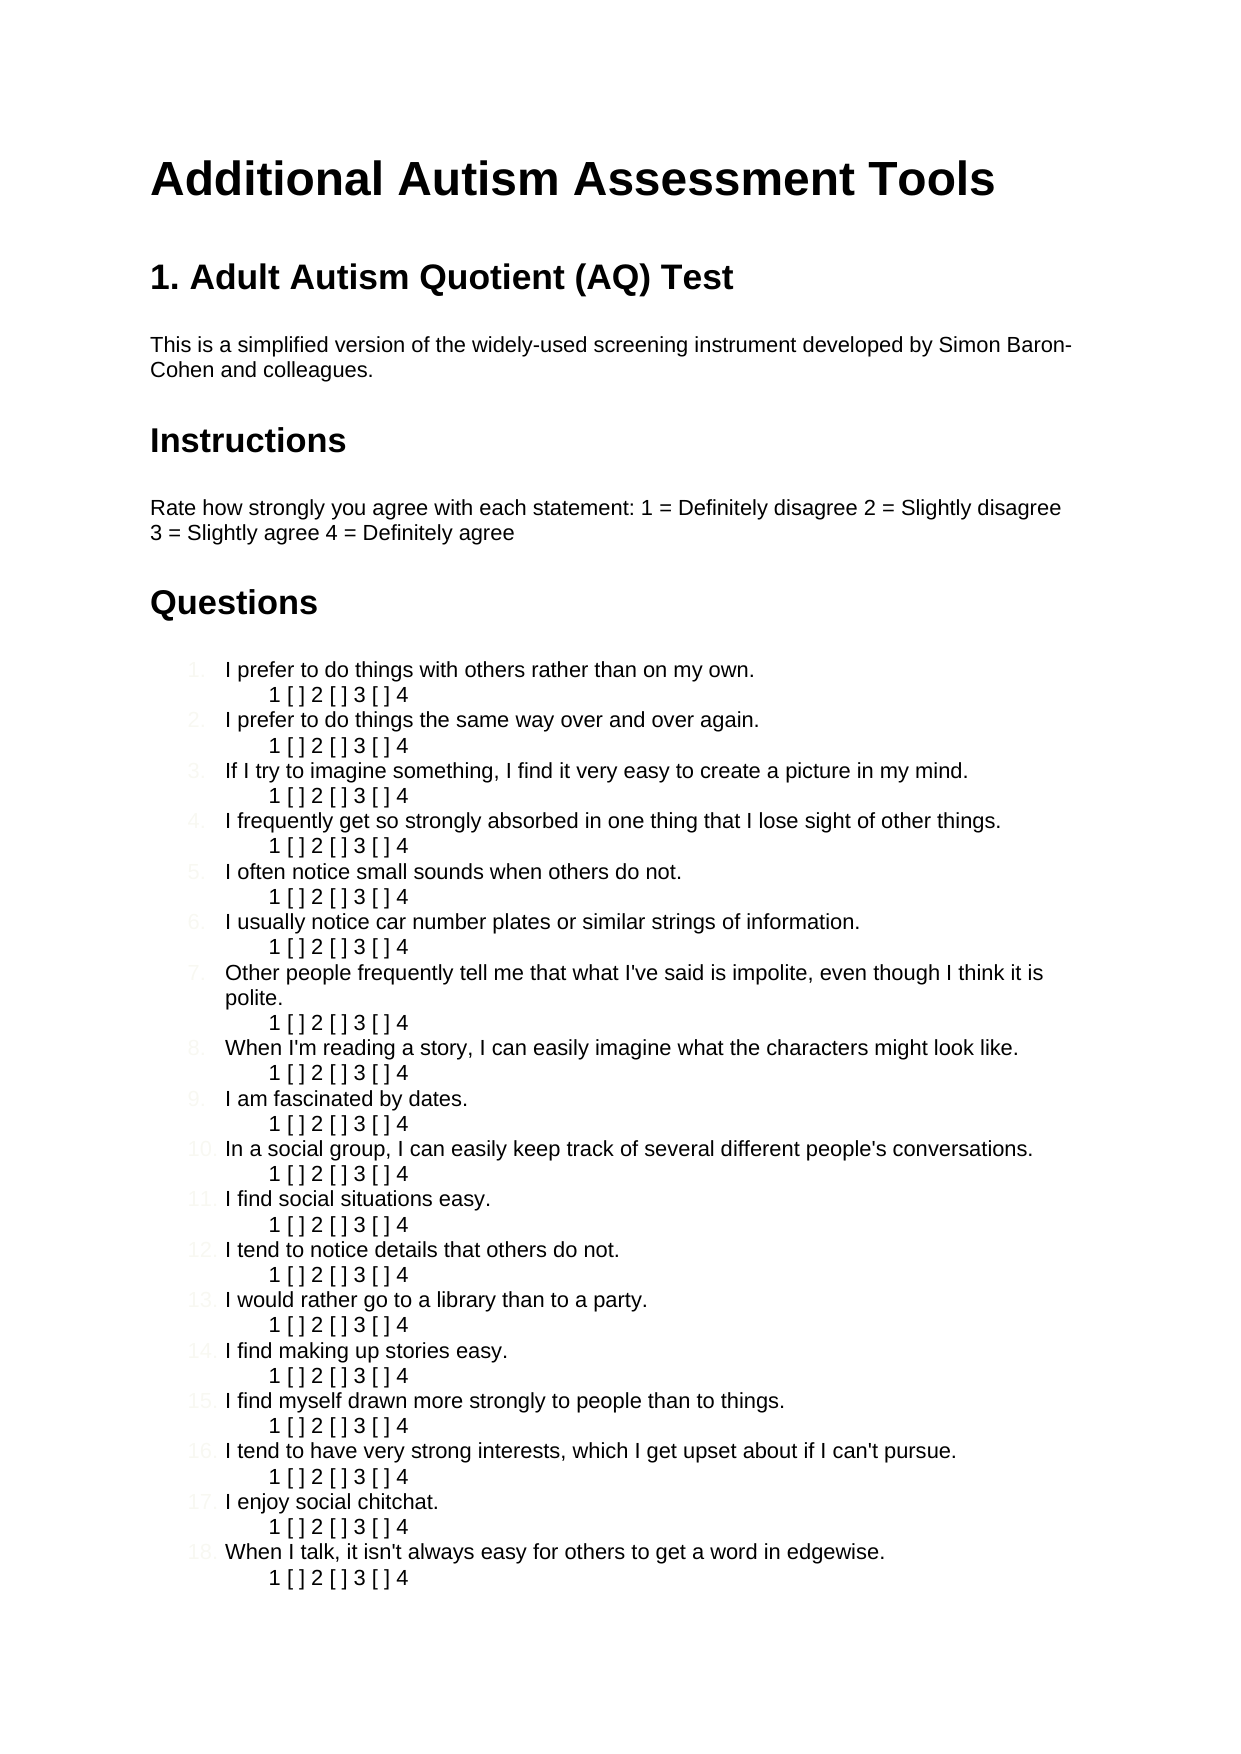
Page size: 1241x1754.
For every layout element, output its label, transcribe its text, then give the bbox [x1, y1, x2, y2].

subtitle Additional Autism Assessment Tools [150, 150, 1090, 205]
list 1 [ ] 2 [ ] 3 [ ] 4 [262, 1111, 1090, 1136]
list 1 [ ] 2 [ ] 3 [ ] 4 [262, 1413, 1090, 1438]
list I enjoy social chitchat. [187, 1489, 1090, 1514]
list 1 [ ] 2 [ ] 3 [ ] 4 [262, 1060, 1090, 1086]
list I am fascinated by dates. [187, 1086, 1090, 1111]
list 1 [ ] 2 [ ] 3 [ ] 4 [262, 1312, 1090, 1338]
subtitle Instructions [150, 420, 1090, 460]
list I often notice small sounds when others do not. [187, 859, 1090, 884]
text This is a simplified version of the widely-used screening instrument developed by Simon Baron-Cohen and colleagues. [150, 332, 1090, 383]
list 1 [ ] 2 [ ] 3 [ ] 4 [262, 934, 1090, 959]
list 1 [ ] 2 [ ] 3 [ ] 4 [262, 833, 1090, 859]
list 1 [ ] 2 [ ] 3 [ ] 4 [262, 1161, 1090, 1186]
list If I try to imagine something, I find it very easy to create a picture in my mind. [187, 758, 1090, 783]
subtitle 1. Adult Autism Quotient (AQ) Test [150, 256, 1090, 297]
list I prefer to do things the same way over and over again. [187, 707, 1090, 733]
list I find myself drawn more strongly to people than to things. [187, 1388, 1090, 1413]
list I usually notice car number plates or similar strings of information. [187, 909, 1090, 934]
subtitle Questions [150, 582, 1090, 622]
list 1 [ ] 2 [ ] 3 [ ] 4 [262, 1010, 1090, 1035]
list 1 [ ] 2 [ ] 3 [ ] 4 [262, 1212, 1090, 1237]
list 1 [ ] 2 [ ] 3 [ ] 4 [262, 1514, 1090, 1539]
list When I talk, it isn't always easy for others to get a word in edgewise. [187, 1539, 1090, 1564]
list I would rather go to a library than to a party. [187, 1287, 1090, 1312]
list In a social group, I can easily keep track of several different people's conversations. [187, 1136, 1090, 1161]
list I find making up stories easy. [187, 1338, 1090, 1363]
list 1 [ ] 2 [ ] 3 [ ] 4 [262, 733, 1090, 758]
list I tend to have very strong interests, which I get upset about if I can't pursue. [187, 1438, 1090, 1464]
list 1 [ ] 2 [ ] 3 [ ] 4 [262, 1262, 1090, 1287]
list When I'm reading a story, I can easily imagine what the characters might look like. [187, 1035, 1090, 1060]
list 1 [ ] 2 [ ] 3 [ ] 4 [262, 783, 1090, 808]
list I find social situations easy. [187, 1186, 1090, 1212]
text Rate how strongly you agree with each statement: 1 = Definitely disagree 2 = Slightly disagree 3 = Slightly agree 4 = Definitely agree [150, 494, 1090, 545]
list 1 [ ] 2 [ ] 3 [ ] 4 [262, 682, 1090, 707]
list Other people frequently tell me that what I've said is impolite, even though I think it is polite. [187, 959, 1090, 1010]
list I tend to notice details that others do not. [187, 1237, 1090, 1262]
list I prefer to do things with others rather than on my own. [187, 657, 1090, 682]
list 1 [ ] 2 [ ] 3 [ ] 4 [262, 884, 1090, 909]
list I frequently get so strongly absorbed in one thing that I lose sight of other things. [187, 808, 1090, 833]
list 1 [ ] 2 [ ] 3 [ ] 4 [262, 1564, 1090, 1590]
list 1 [ ] 2 [ ] 3 [ ] 4 [262, 1363, 1090, 1388]
list 1 [ ] 2 [ ] 3 [ ] 4 [262, 1464, 1090, 1489]
